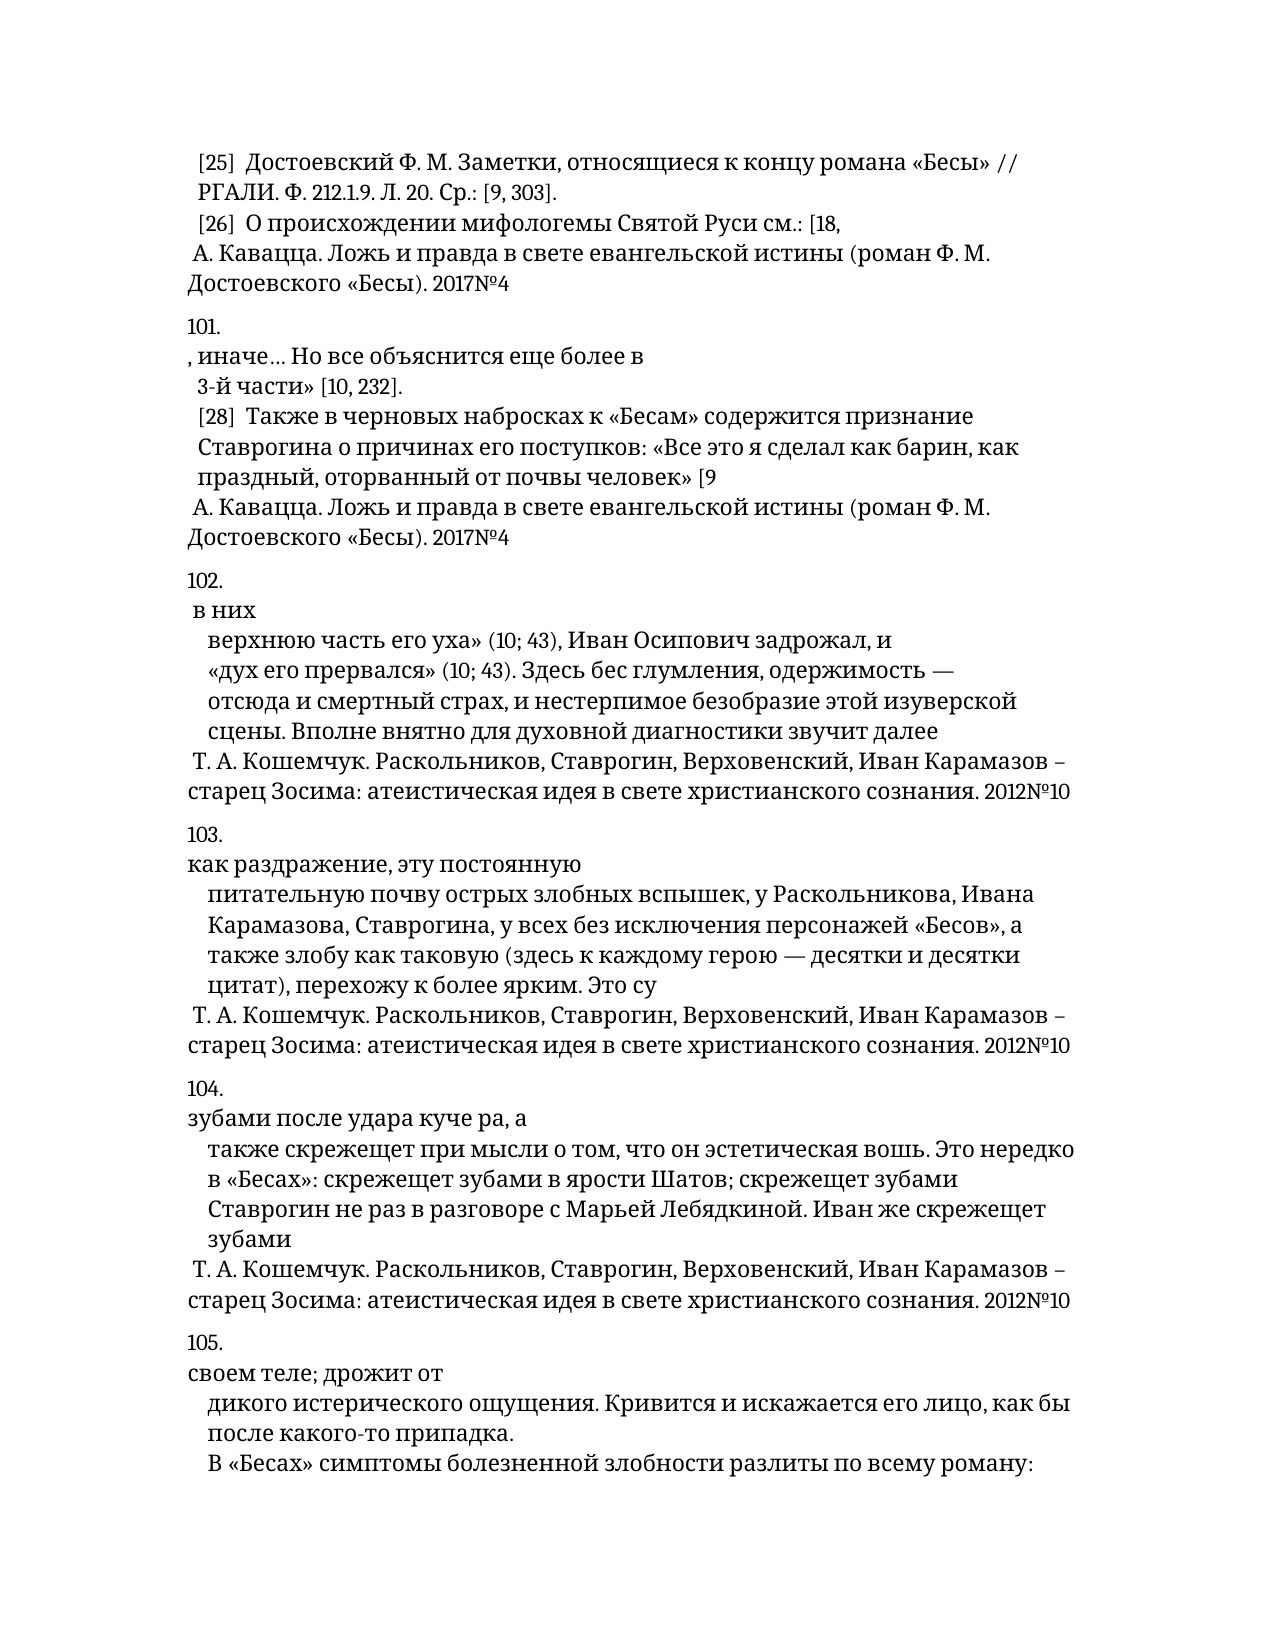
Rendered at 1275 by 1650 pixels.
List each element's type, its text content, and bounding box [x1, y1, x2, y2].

text 103. как раздражение, эту постоянную питательную почву острых злобных вспышек, у Раскольникова, Ивана Карамазова, Ставрогина, у всех без исключения персонажей «Бесов», а также злобу как таковую (здесь к каждому герою — десятки и десятки цитат), перехожу к более ярким. Это су Т. А. Кошемчук. Раскольников, Ставрогин, Верховенский, Иван Карамазов – старец Зосима: атеистическая идея в свете христианского сознания. 2012№10 [187, 822, 1087, 1060]
text 102. в них верхнюю часть его уха» (10; 43), Иван Осипович задрожал, и «дух его прервался» (10; 43). Здесь бес глумления, одержимость — отсюда и смертный страх, и нестерпимое безобразие этой изуверской сцены. Вполне внятно для духовной диагностики звучит далее Т. А. Кошемчук. Раскольников, Ставрогин, Верховенский, Иван Карамазов – старец Зосима: атеистическая идея в свете христианского сознания. 2012№10 [187, 568, 1087, 806]
text 101. , иначе… Но все объяснится еще более в 3-й части» [10, 232]. [28] Также в черновых набросках к «Бесам» содержится признание Ставрогина о причинах его поступков: «Все это я сделал как барин, как праздный, оторванный от почвы человек» [9 А. Кавацца. Ложь и правда в свете евангельской истины (роман Ф. М. Достоевского «Бесы). 2017№4 [187, 313, 1087, 551]
text 104. зубами после удара куче ра, а также скрежещет при мысли о том, что он эстетическая вошь. Это нередко в «Бесах»: скрежещет зубами в ярости Шатов; скрежещет зубами Ставрогин не раз в разговоре с Марьей Лебядкиной. Иван же скрежещет зубами Т. А. Кошемчук. Раскольников, Ставрогин, Верховенский, Иван Карамазов – старец Зосима: атеистическая идея в свете христианского сознания. 2012№10 [187, 1076, 1087, 1314]
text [187, 150, 1087, 297]
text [187, 1330, 1087, 1477]
